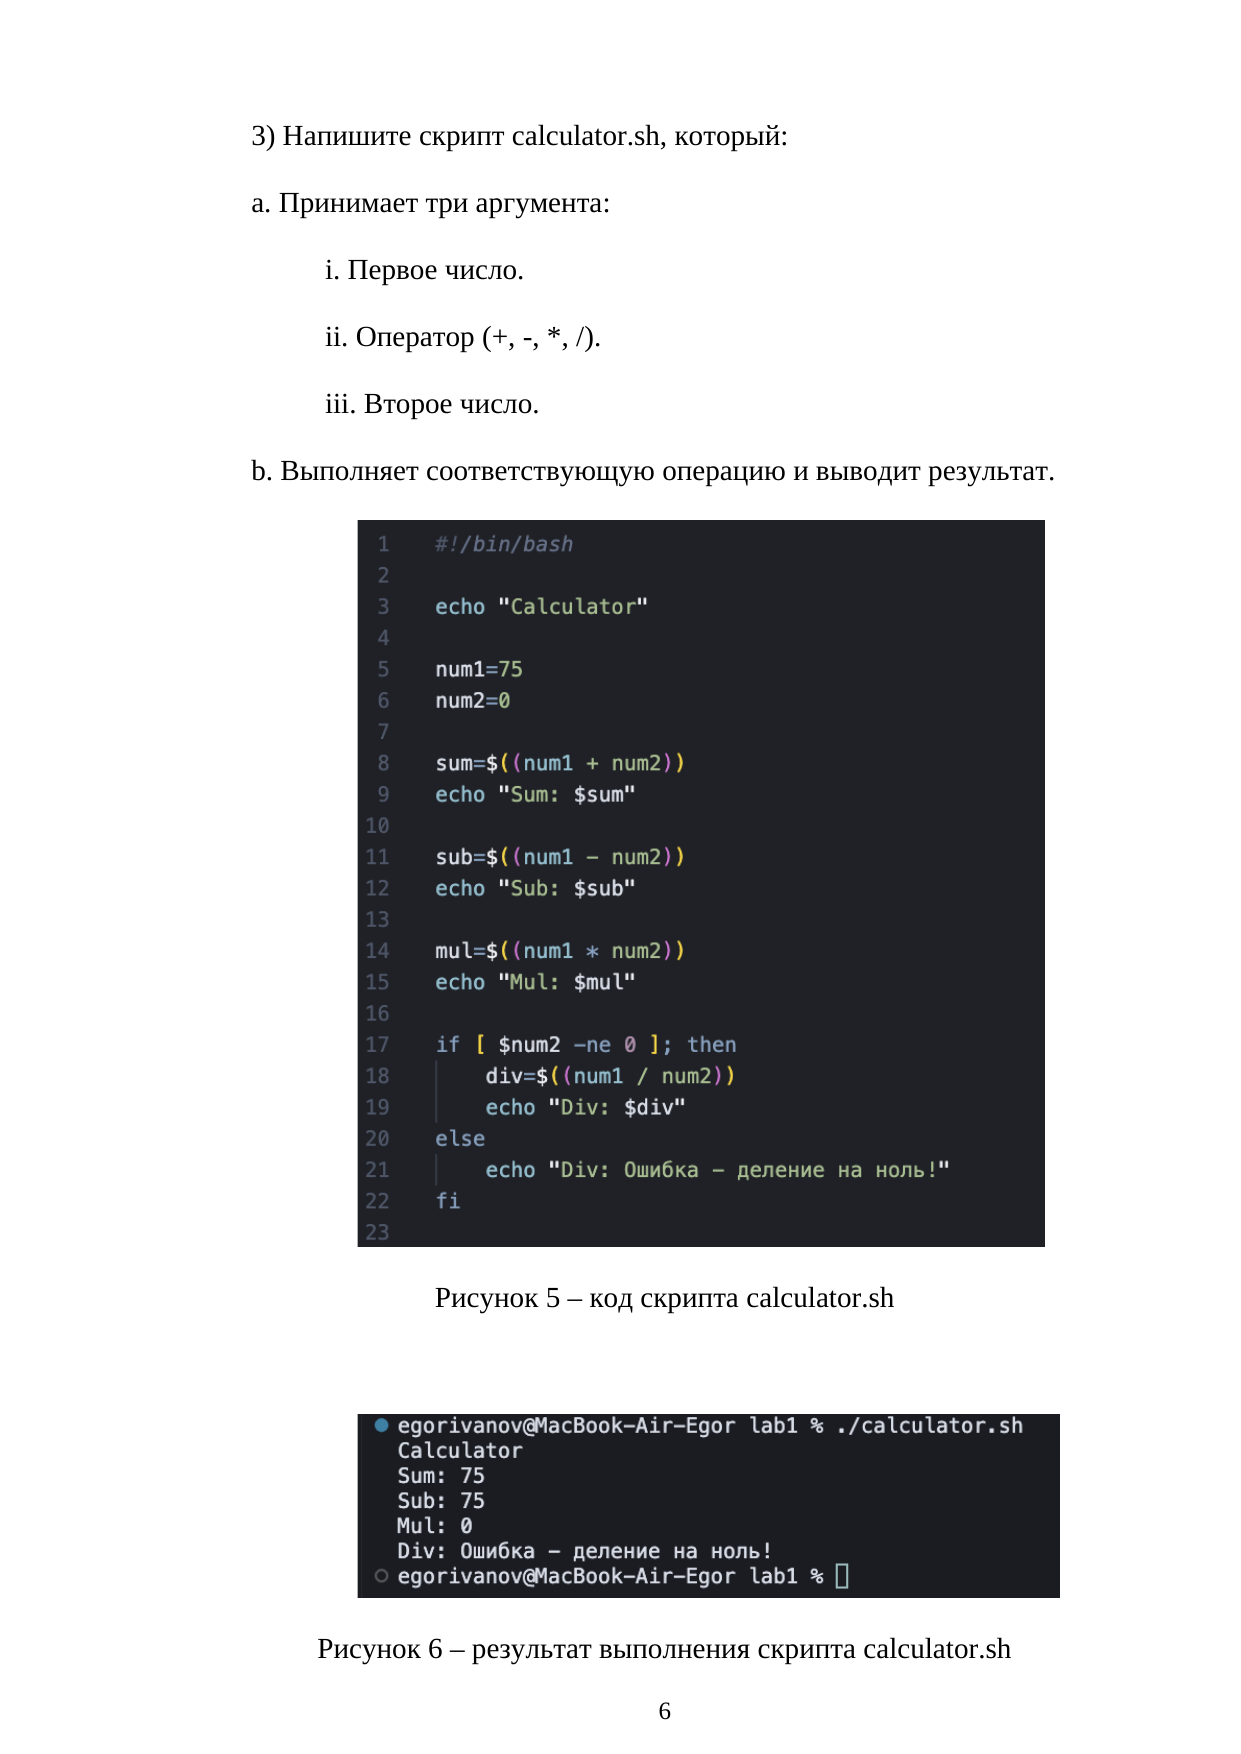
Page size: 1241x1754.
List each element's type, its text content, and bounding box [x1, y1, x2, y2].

text b. Выполняет соответствующую операцию и выводит результат. [177, 453, 1152, 487]
text i. Первое число. [251, 252, 1152, 286]
picture [357, 1414, 1060, 1598]
text 3) Напишите скрипт calculator.sh, который: [177, 118, 1152, 152]
text iii. Второе число. [251, 386, 1152, 419]
text ii. Оператор (+, -, *, /). [251, 319, 1152, 353]
text Рисунок 5 – код скрипта calculator.sh [177, 1281, 1152, 1314]
picture [357, 520, 1045, 1247]
text Рисунок 6 – результат выполнения скрипта calculator.sh [177, 1631, 1152, 1665]
text a. Принимает три аргумента: [177, 185, 1152, 219]
